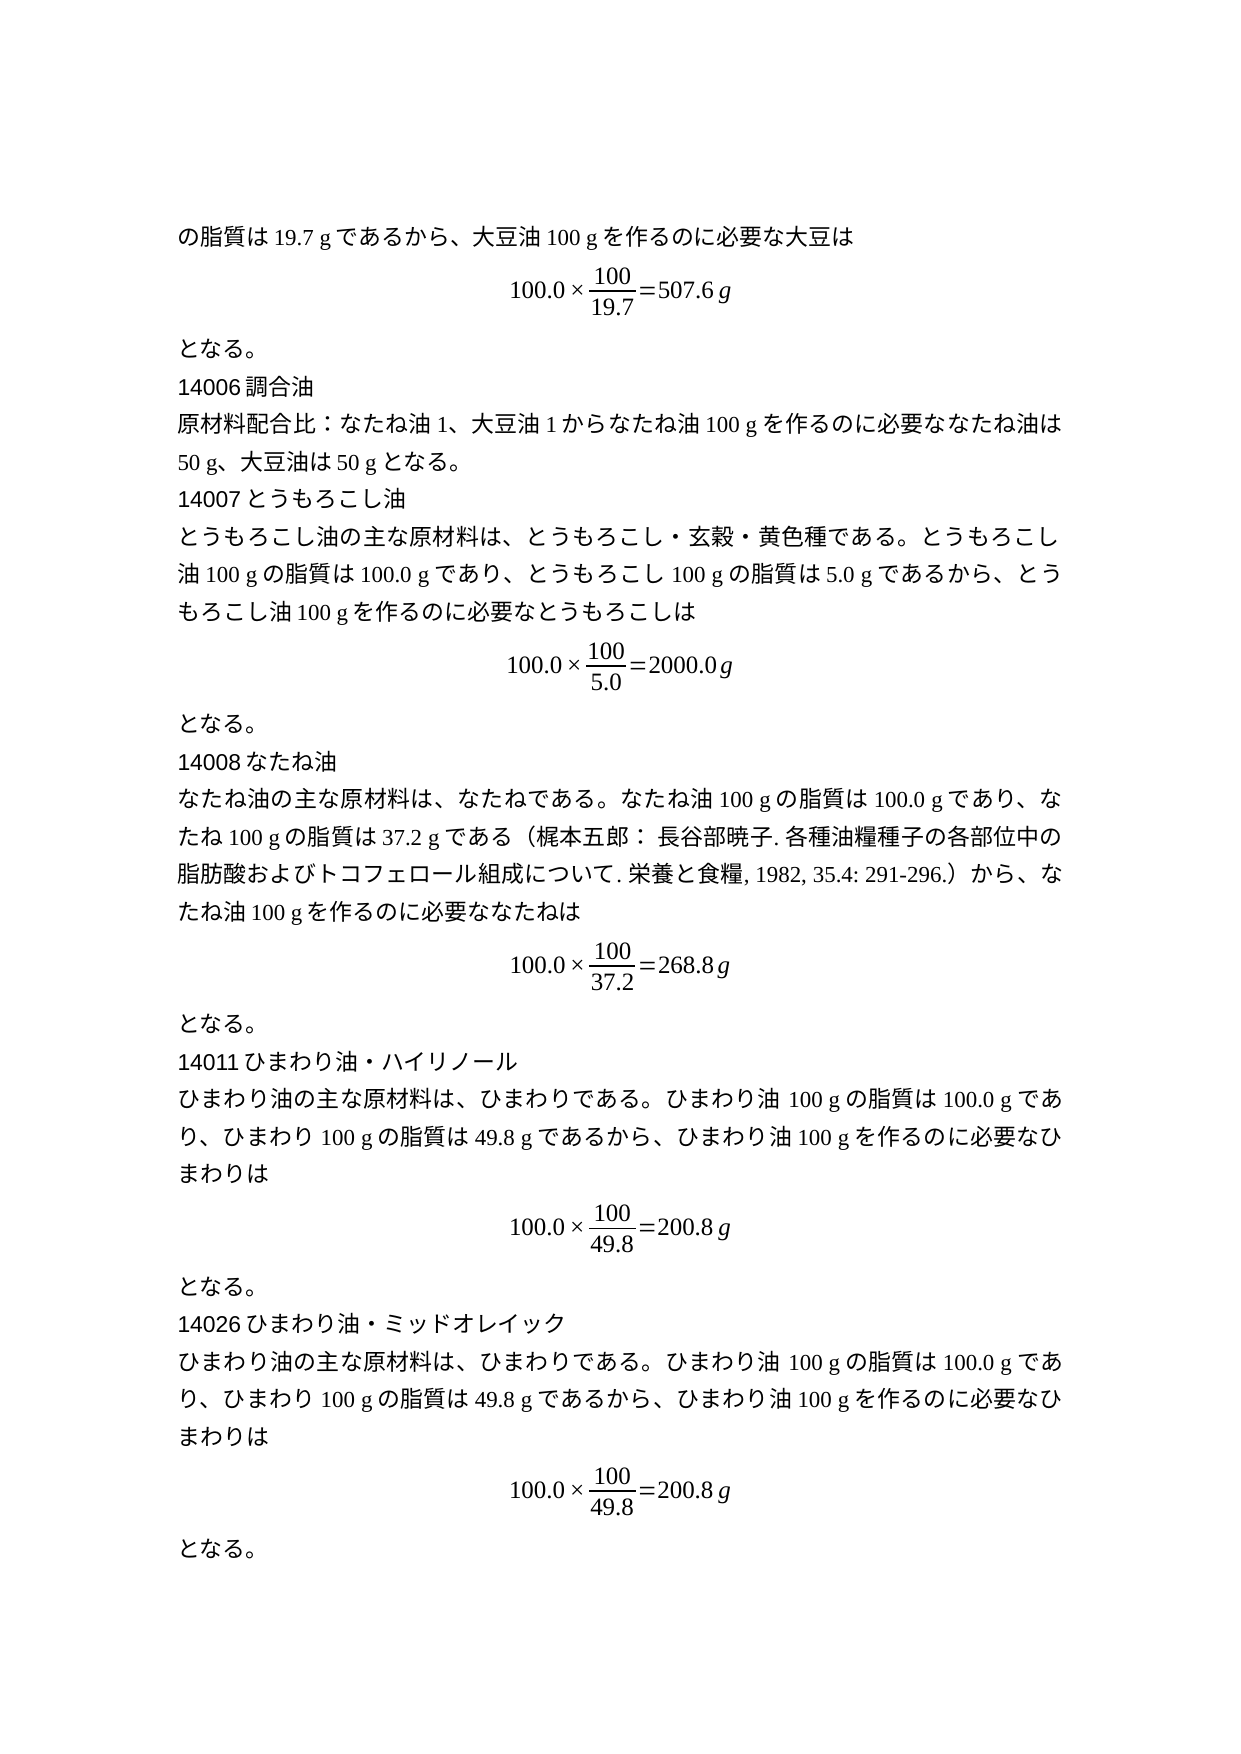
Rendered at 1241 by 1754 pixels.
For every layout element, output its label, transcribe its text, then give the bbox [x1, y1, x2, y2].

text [177, 217, 1063, 254]
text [177, 1342, 1063, 1454]
subtitle 14006調合油 [177, 367, 1063, 404]
text 原材料配合比：なたね油1、大豆油1からなたね油100 gを作るのに必要ななたね油は50 g、大豆油は50 gとなる。 [177, 404, 1063, 479]
text となる。 [177, 704, 1063, 742]
text とうもろこし油の主な原材料は、とうもろこし・玄穀・黄色種である。とうもろこし油100 gの脂質は100.0 gであり、とうもろこし100 gの脂質は5.0 gであるから、とうもろこし油100 gを作るのに必要なとうもろこしは [177, 517, 1063, 629]
text となる。 [177, 329, 1063, 367]
subtitle 14008なたね油 [177, 742, 1063, 779]
text となる。 [177, 1267, 1063, 1304]
subtitle 14007とうもろこし油 [177, 479, 1063, 517]
text ひまわり油の主な原材料は、ひまわりである。ひまわり油100 gの脂質は100.0 gであり、ひまわり100 gの脂質は49.8 gであるから、ひまわり油100 gを作るのに必要なひまわりは [177, 1079, 1063, 1192]
text となる。 [177, 1004, 1063, 1042]
subtitle 14011ひまわり油・ハイリノール [177, 1042, 1063, 1079]
text なたね油の主な原材料は、なたねである。なたね油100 gの脂質は100.0 gであり、なたね100 gの脂質は37.2 gである（梶本五郎： 長谷部暁子. 各種油糧種子の各部位中の脂肪酸およびトコフェロール組成について. 栄養と食糧, 1982, 35.4: 291-296.）から、なたね油100 gを作るのに必要ななたねは [177, 779, 1063, 929]
subtitle 14026ひまわり油・ミッドオレイック [177, 1304, 1063, 1342]
text となる。 [177, 1529, 1063, 1567]
